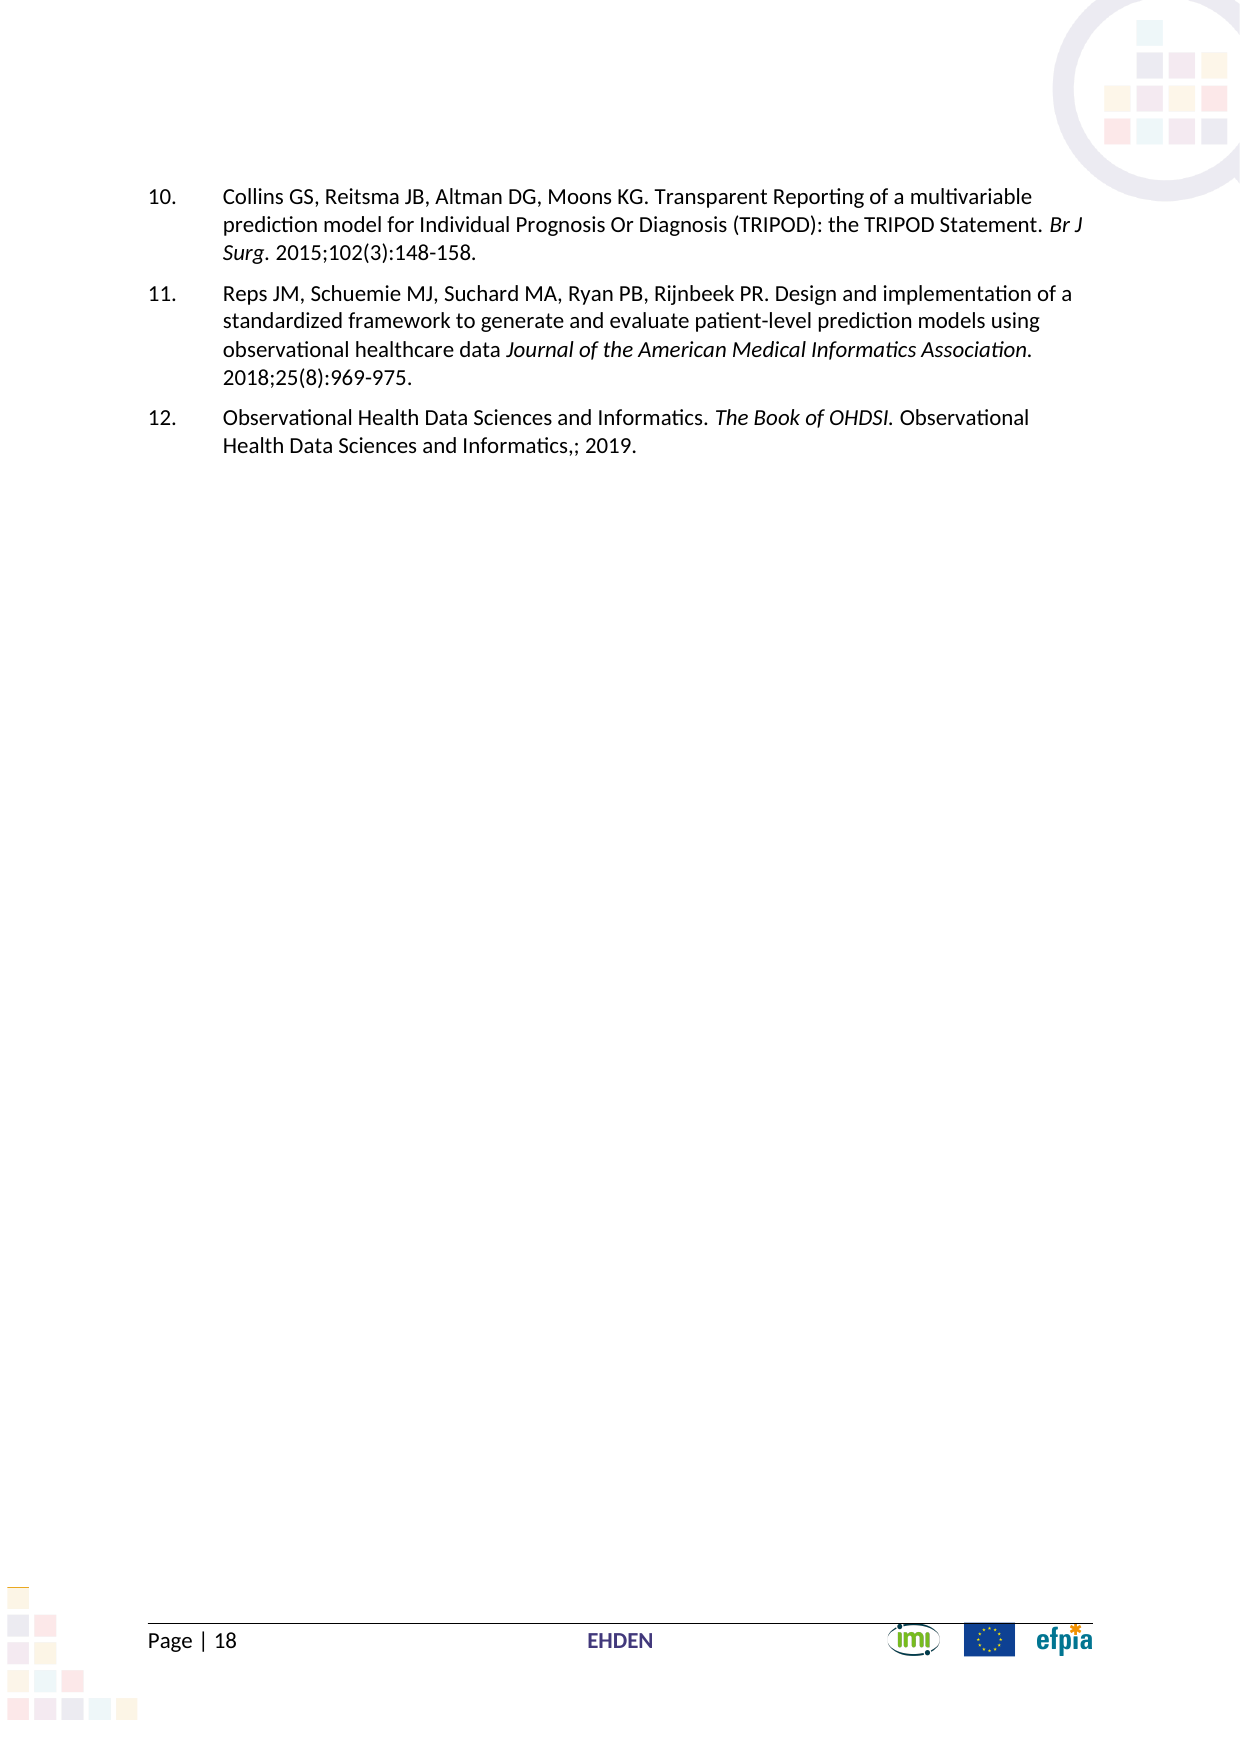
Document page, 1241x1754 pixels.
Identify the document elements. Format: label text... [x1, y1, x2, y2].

text 10. Collins GS, Reitsma JB, Altman DG, Moons KG. Transparent Reporting of a multivariable prediction model for Individual Prognosis Or Diagnosis (TRIPOD): the TRIPOD Statement. Br J Surg. 2015;102(3):148-158. [148, 182, 1093, 266]
picture [961, 1624, 1018, 1657]
picture [1037, 1624, 1092, 1656]
text 12. Observational Health Data Sciences and Informatics. The Book of OHDSI. Observational Health Data Sciences and Informatics,; 2019. [148, 403, 1093, 459]
text 11. Reps JM, Schuemie MJ, Suchard MA, Ryan PB, Rijnbeek PR. Design and implementation of a standardized framework to generate and evaluate patient-level prediction models using observational healthcare data Journal of the American Medical Informatics Association. 2018;25(8):969-975. [148, 279, 1093, 391]
picture [887, 1624, 941, 1656]
